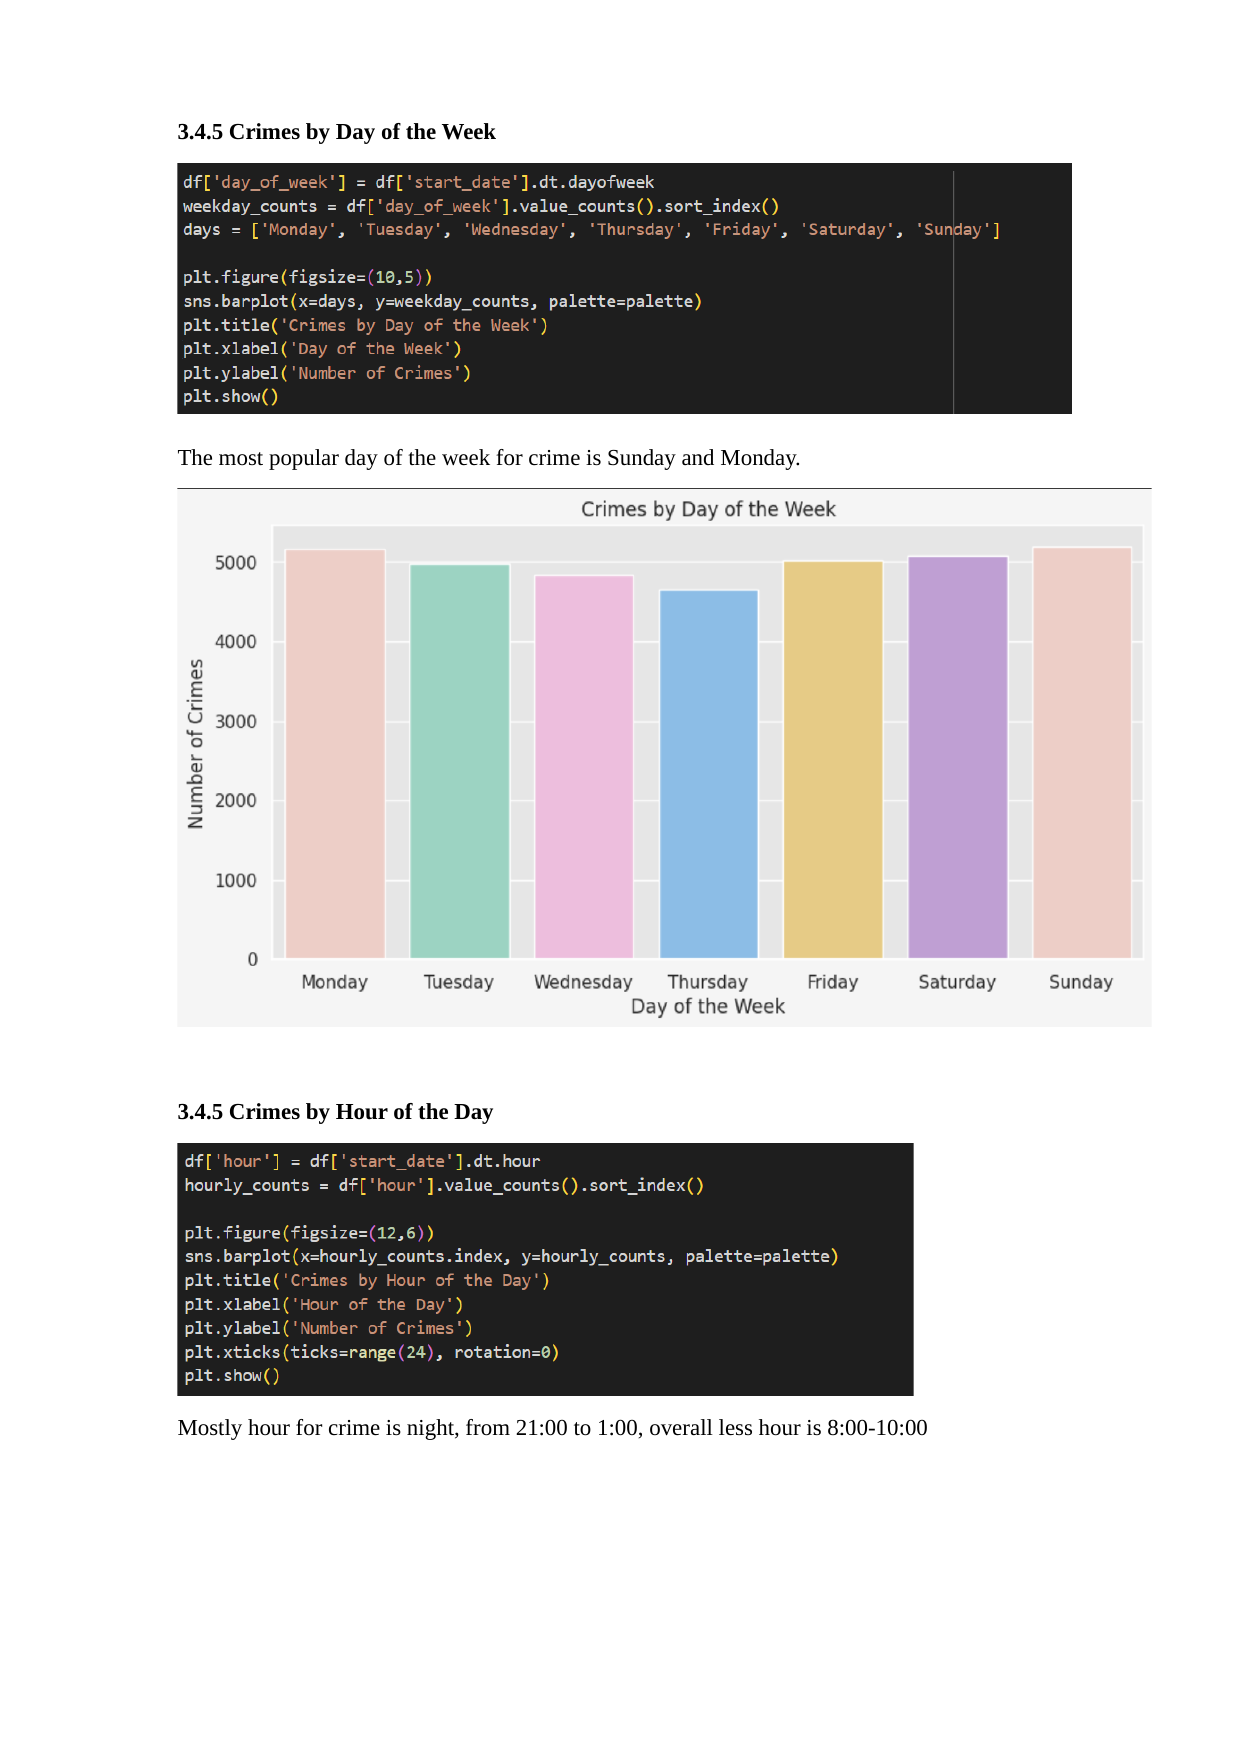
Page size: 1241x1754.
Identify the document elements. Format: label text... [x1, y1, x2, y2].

picture [177, 488, 1152, 1027]
text Mostly hour for crime is night, from 21:00 to 1:00, overall less hour is 8:00-10:00 [177, 1414, 1152, 1440]
text 3.4.5 Crimes by Day of the Week [177, 118, 1152, 144]
picture [177, 163, 1072, 414]
picture [177, 1143, 914, 1396]
text 3.4.5 Crimes by Hour of the Day [177, 1098, 1152, 1125]
